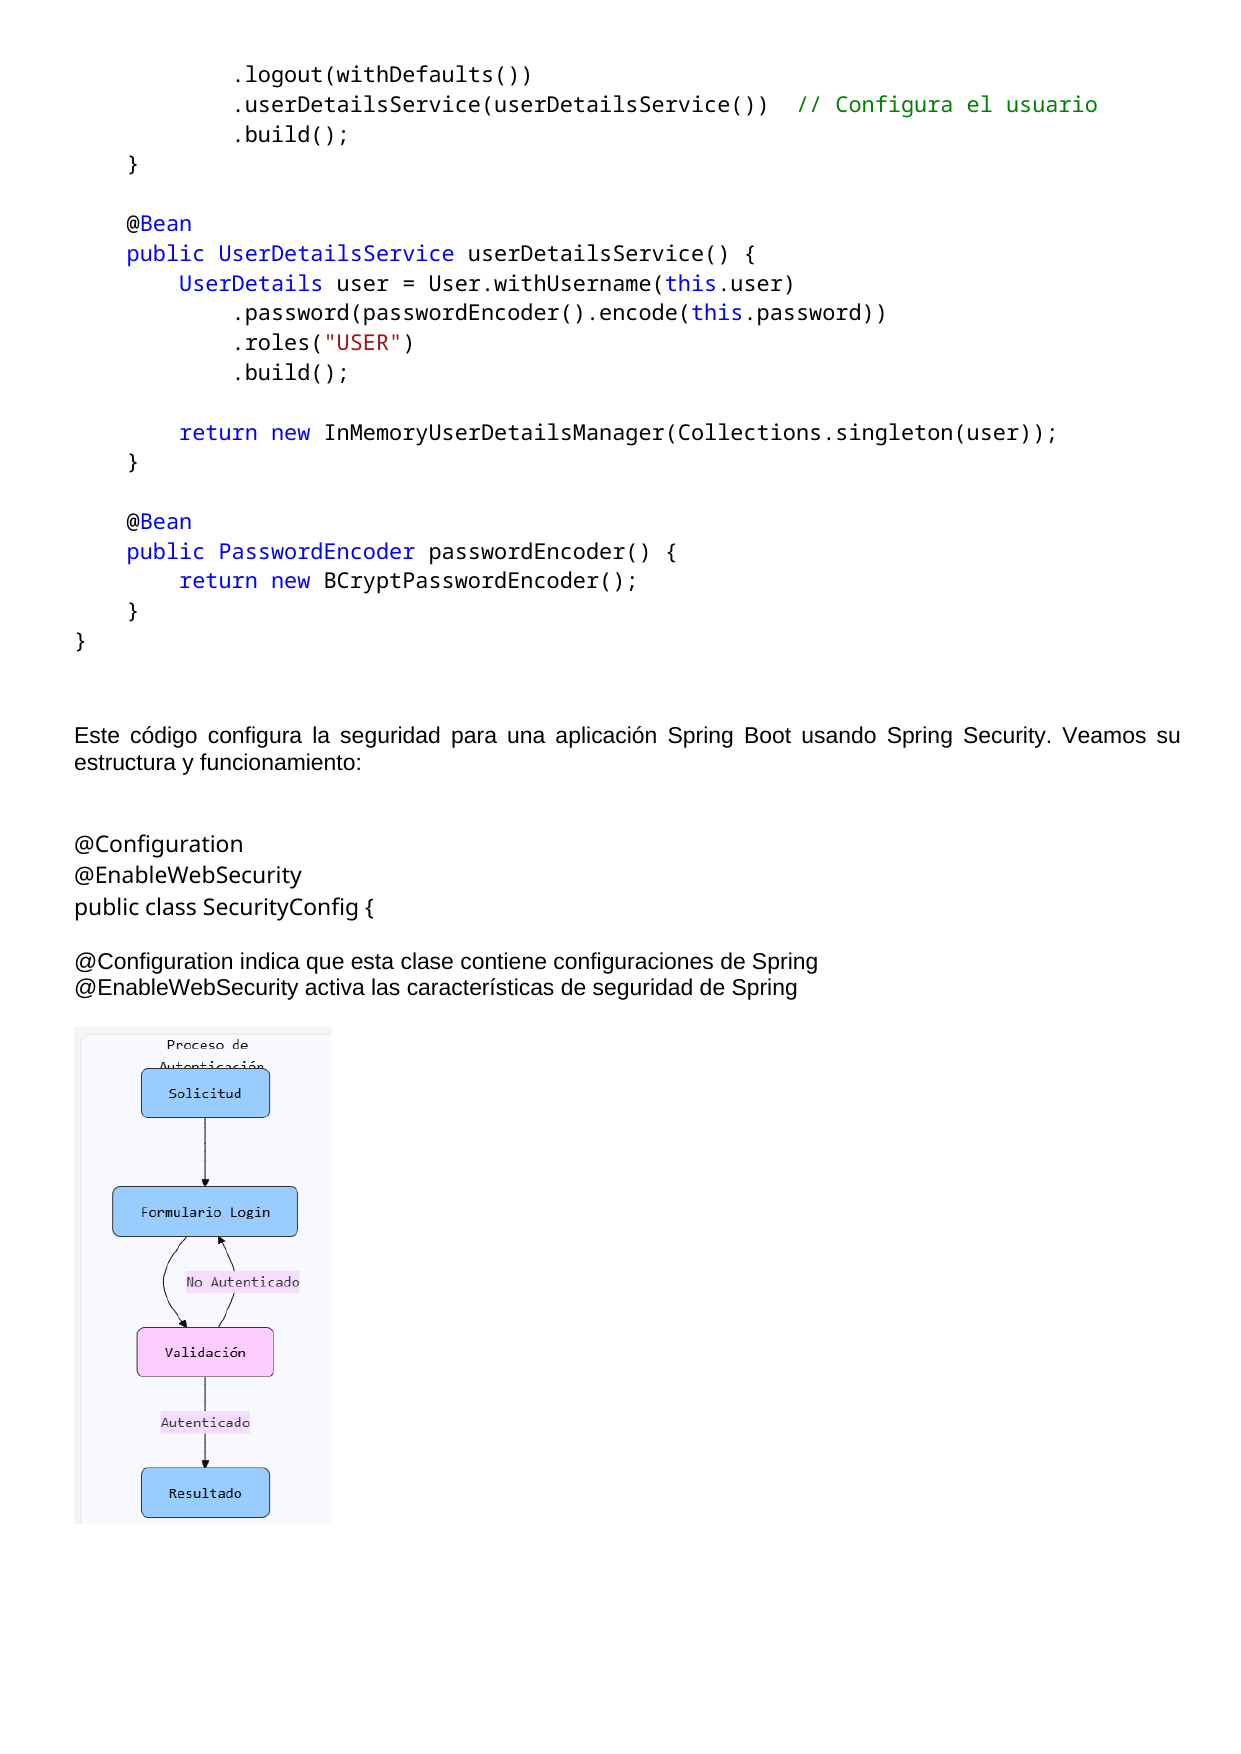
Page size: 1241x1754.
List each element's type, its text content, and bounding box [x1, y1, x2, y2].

text Este código configura la seguridad para una aplicación Spring Boot usando Spring Security. Veamos su estructura y funcionamiento: [74, 722, 1181, 775]
text @EnableWebSecurity [74, 859, 1181, 890]
text @Bean [74, 506, 1181, 536]
picture [73, 1027, 332, 1524]
text .build(); [74, 357, 1181, 387]
text .logout(withDefaults()) [74, 59, 1181, 89]
text } [74, 148, 1181, 178]
text } [74, 595, 1181, 625]
text return new BCryptPasswordEncoder(); [74, 566, 1181, 595]
text @EnableWebSecurity activa las características de seguridad de Spring [74, 974, 1181, 1001]
text return new InMemoryUserDetailsManager(Collections.singleton(user)); [74, 417, 1181, 446]
text .password(passwordEncoder().encode(this.password)) [74, 297, 1181, 327]
text } [74, 625, 1181, 655]
text @Configuration indica que esta clase contiene configuraciones de Spring [74, 948, 1181, 974]
text .userDetailsService(userDetailsService()) // Configura el usuario [74, 89, 1181, 119]
text @Configuration [74, 828, 1181, 859]
text @Bean [74, 208, 1181, 238]
text public PasswordEncoder passwordEncoder() { [74, 536, 1181, 566]
text } [74, 446, 1181, 476]
text public class SecurityConfig { [74, 890, 1181, 922]
text .build(); [74, 119, 1181, 148]
text UserDetails user = User.withUsername(this.user) [74, 268, 1181, 297]
text .roles("USER") [74, 327, 1181, 357]
text public UserDetailsService userDetailsService() { [74, 238, 1181, 268]
